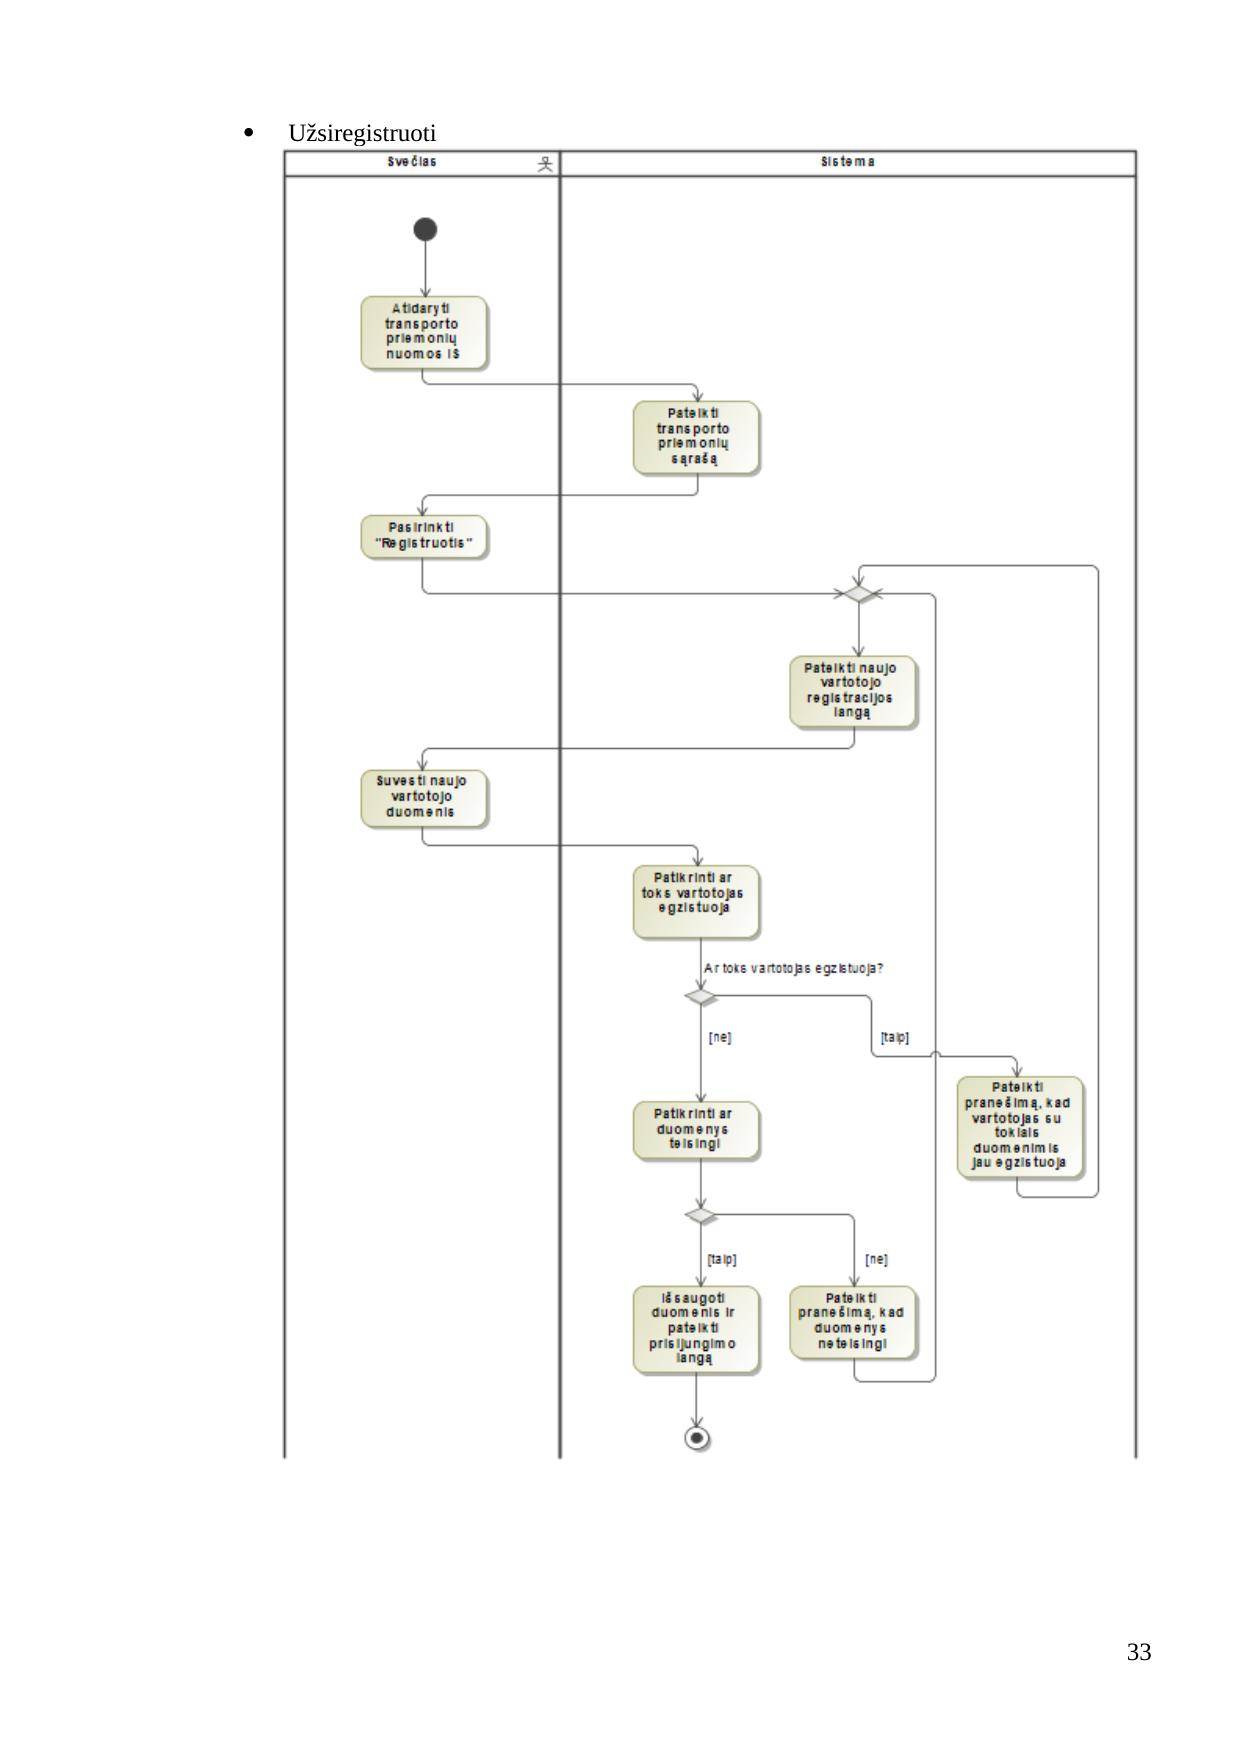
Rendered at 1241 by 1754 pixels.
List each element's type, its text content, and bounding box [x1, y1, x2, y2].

list Užsiregistruoti [244, 118, 1152, 147]
picture [281, 146, 1148, 1461]
